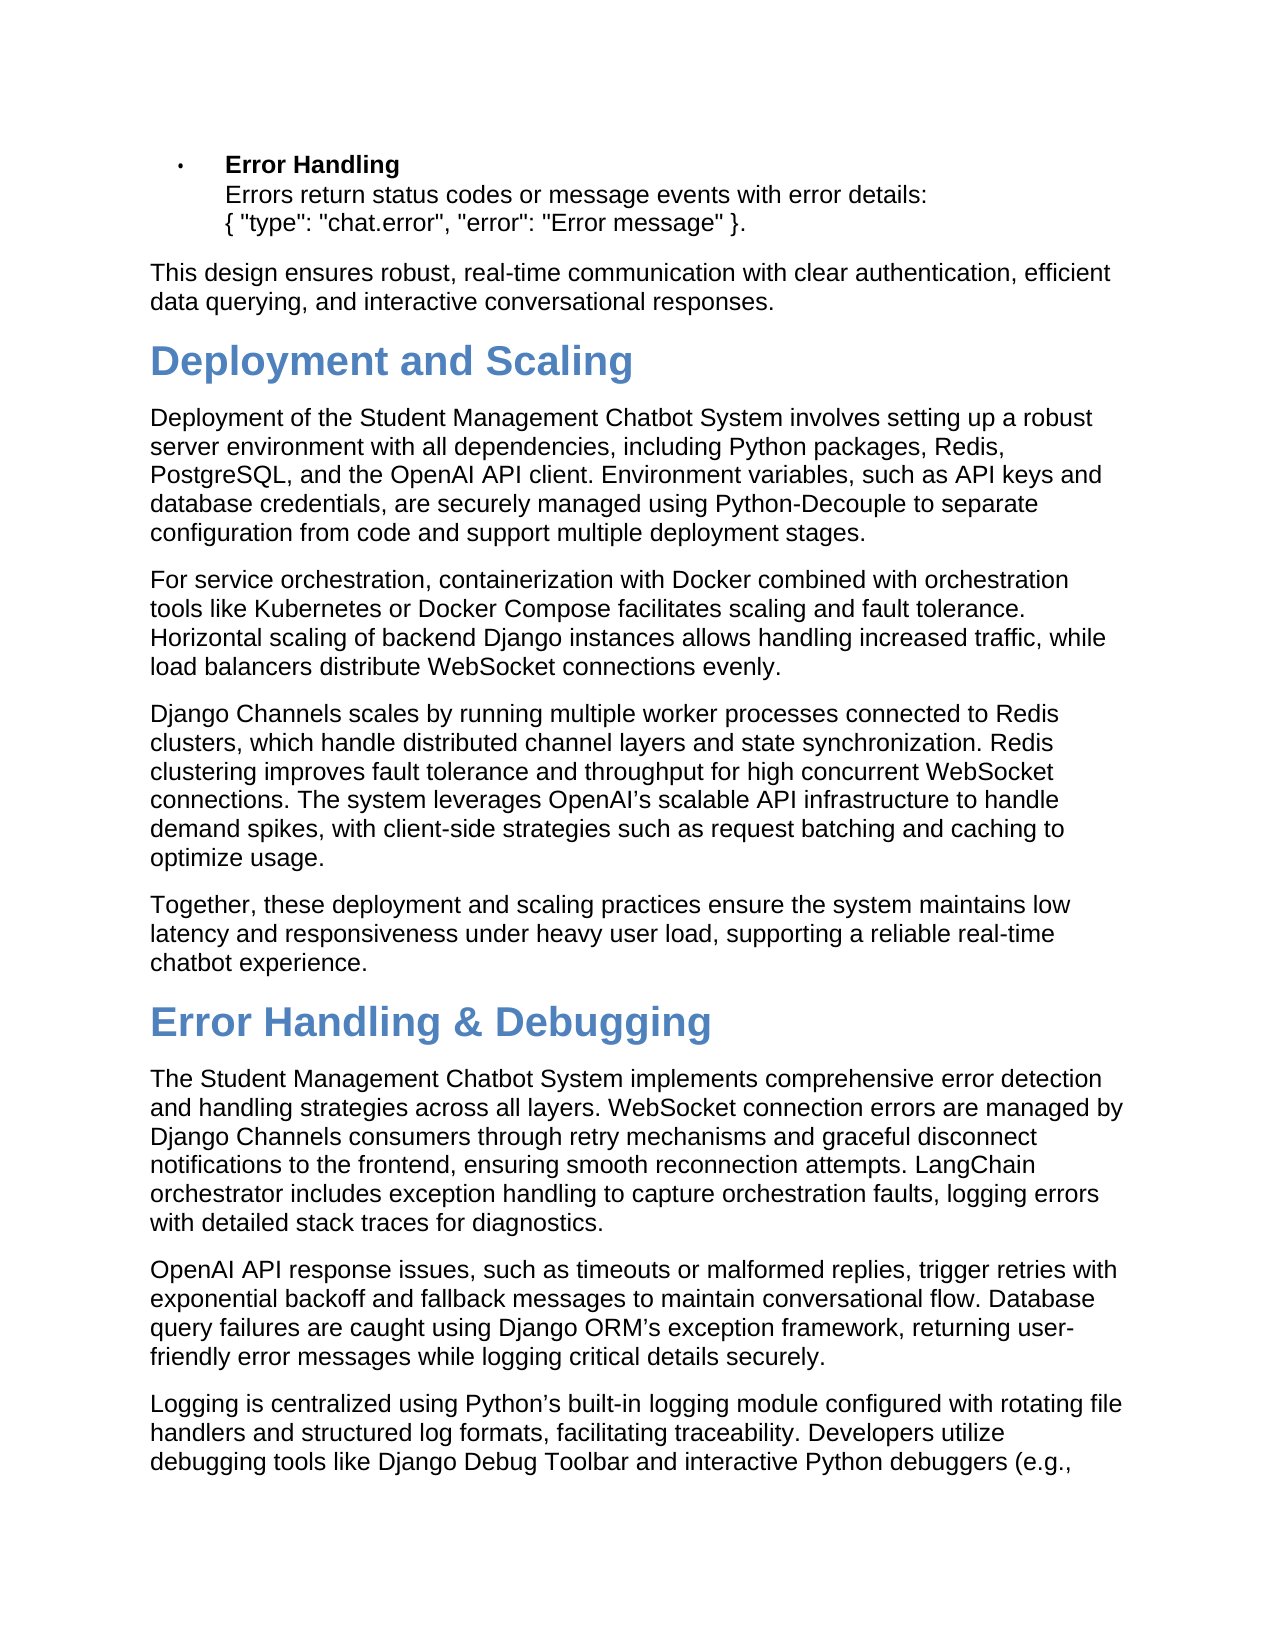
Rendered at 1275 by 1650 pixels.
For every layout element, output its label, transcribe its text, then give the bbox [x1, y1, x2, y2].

text OpenAI API response issues, such as timeouts or malformed replies, trigger retries with exponential backoff and fallback messages to maintain conversational flow. Database query failures are caught using Django ORM’s exception framework, returning user-friendly error messages while logging critical details securely. [150, 1256, 1125, 1371]
text Django Channels scales by running multiple worker processes connected to Redis clusters, which handle distributed channel layers and state synchronization. Redis clustering improves fault tolerance and throughput for high concurrent WebSocket connections. The system leverages OpenAI’s scalable API infrastructure to handle demand spikes, with client-side strategies such as request batching and caching to optimize usage. [150, 699, 1125, 872]
text Together, these deployment and scaling practices ensure the system maintains low latency and responsiveness under heavy user load, supporting a reliable real-time chatbot experience. [150, 891, 1125, 977]
subtitle Deployment and Scaling [150, 336, 1125, 384]
text For service orchestration, containerization with Docker combined with orchestration tools like Kubernetes or Docker Compose facilitates scaling and fault tolerance. Horizontal scaling of backend Django instances allows handling increased traffic, while load balancers distribute WebSocket connections evenly. [150, 566, 1125, 681]
text The Student Management Chatbot System implements comprehensive error detection and handling strategies across all layers. WebSocket connection errors are managed by Django Channels consumers through retry mechanisms and graceful disconnect notifications to the frontend, ensuring smooth reconnection attempts. LangChain orchestrator includes exception handling to capture orchestration faults, logging errors with detailed stack traces for diagnostics. [150, 1064, 1125, 1237]
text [150, 1389, 1125, 1476]
list Error Handling Errors return status codes or message events with error details: { "type": "chat.error", "error": "Error message" }. [175, 150, 1125, 237]
subtitle Error Handling & Debugging [150, 998, 1125, 1046]
text This design ensures robust, real-time communication with clear authentication, efficient data querying, and interactive conversational responses. [150, 258, 1125, 316]
text Deployment of the Student Management Chatbot System involves setting up a robust server environment with all dependencies, including Python packages, Redis, PostgreSQL, and the OpenAI API client. Environment variables, such as API keys and database credentials, are securely managed using Python-Decouple to separate configuration from code and support multiple deployment stages. [150, 403, 1125, 547]
